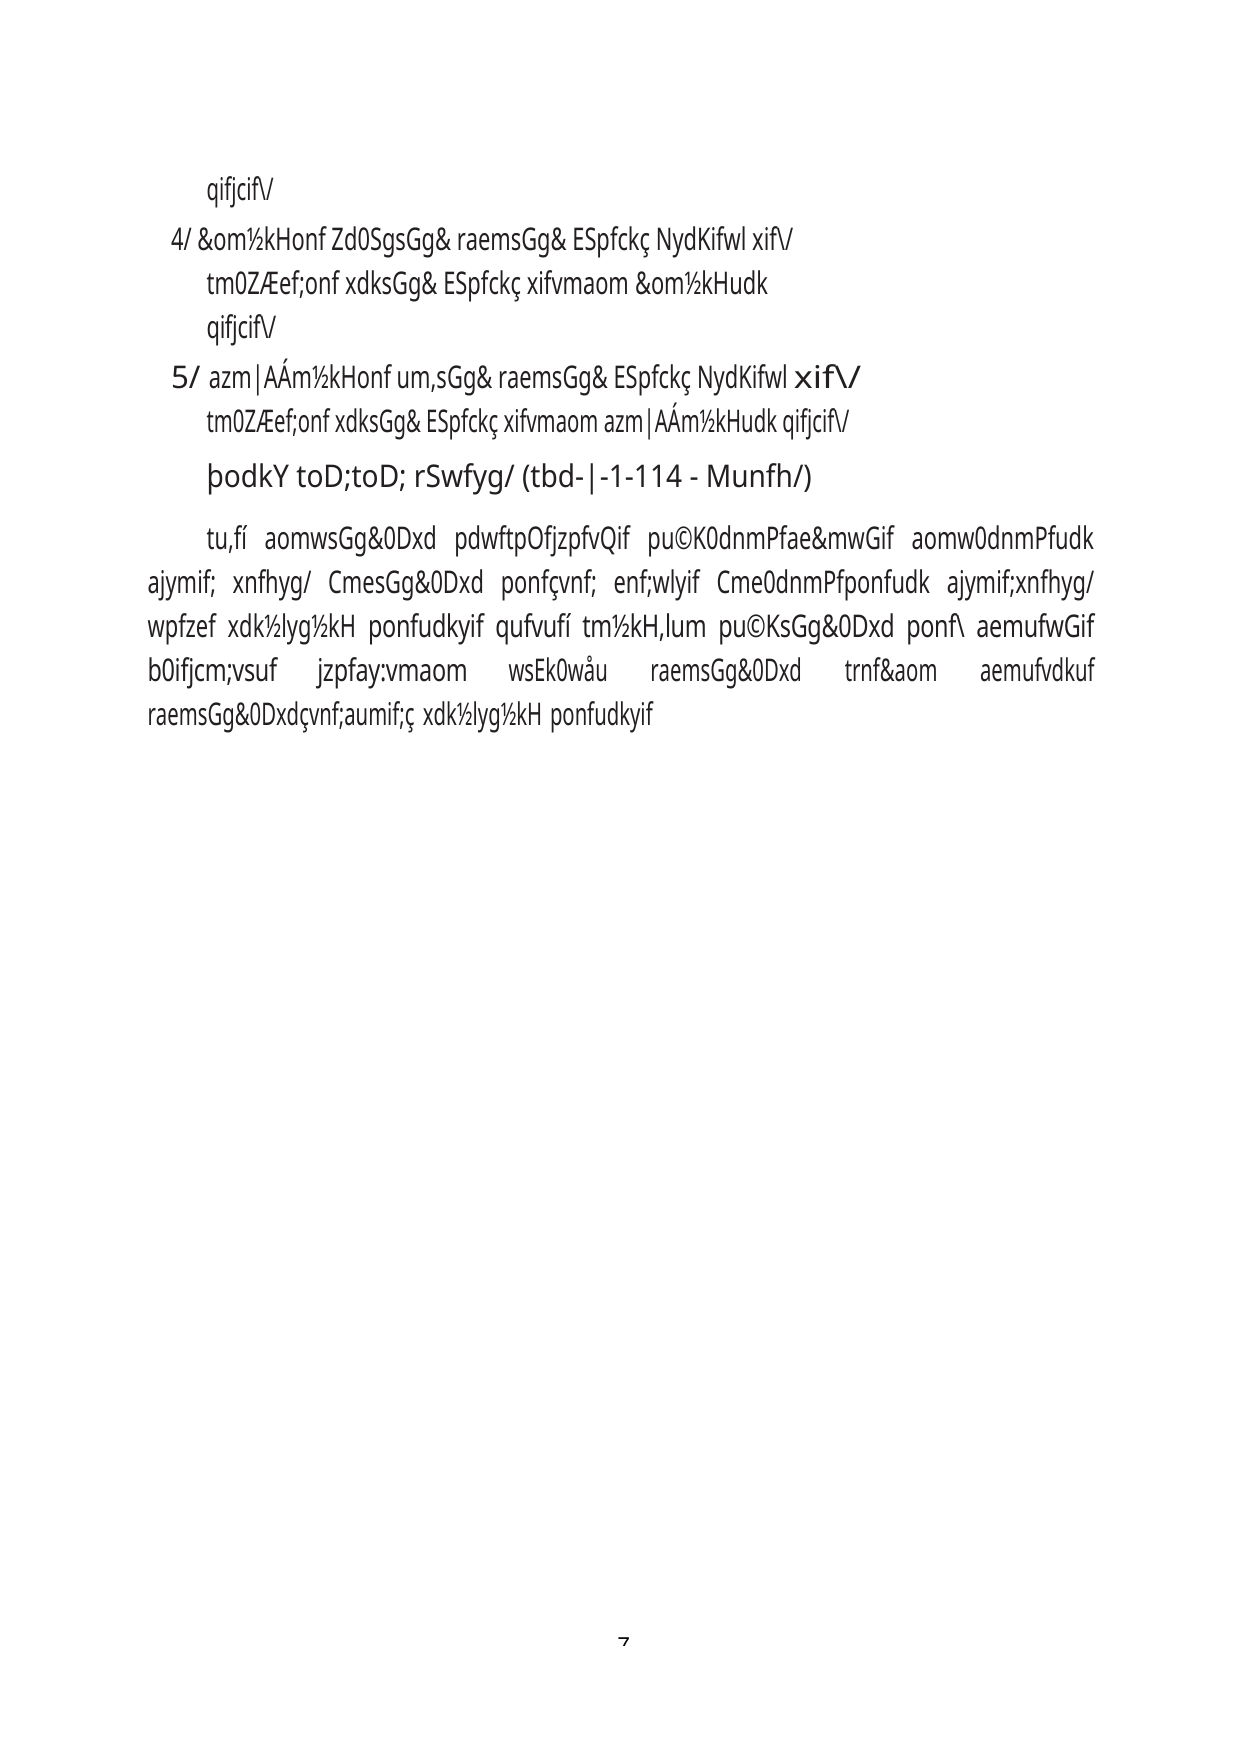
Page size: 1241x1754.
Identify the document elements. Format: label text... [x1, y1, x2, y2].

text 4/ &om½kHonf Zd0SgsGg& raemsGg& ESpfckç NydKifwl xif\/ tm0ZÆef;onf xdksGg& ESpfckç xifvmaom &om½kHudk qifjcif\/ [171, 217, 818, 347]
text tu,fí aomwsGg&0Dxd pdwftpOfjzpfvQif pu©K0dnmPfae&mwGif aomw0dnmPfudk ajymif; xnfhyg/ CmesGg&0Dxd ponfçvnf; enf;wlyif Cme0dnmPfponfudk ajymif;xnfhyg/ wpfzef xdk½lyg½kH ponfudkyif qufvufí tm½kH,lum pu©KsGg&0Dxd ponf\ aemufwGif b0ifjcm;vsuf jzpfay:vmaom wsEk0wåu raemsGg&0Dxd trnf&aom aemufvdkuf raemsGg&0Dxdçvnf;aumif;ç xdk½lyg½kH ponfudkyif [147, 516, 1094, 734]
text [171, 167, 818, 209]
text þodkY toD;toD; rSwfyg/ (tbd-|-1-114 - Munfh/) [206, 454, 1109, 497]
text 5/ azm|AÁm½kHonf um,sGg& raemsGg& ESpfckç NydKifwl xif\/ tm0ZÆef;onf xdksGg& ESpfckç xifvmaom azm|AÁm½kHudk qifjcif\/ [171, 355, 939, 441]
